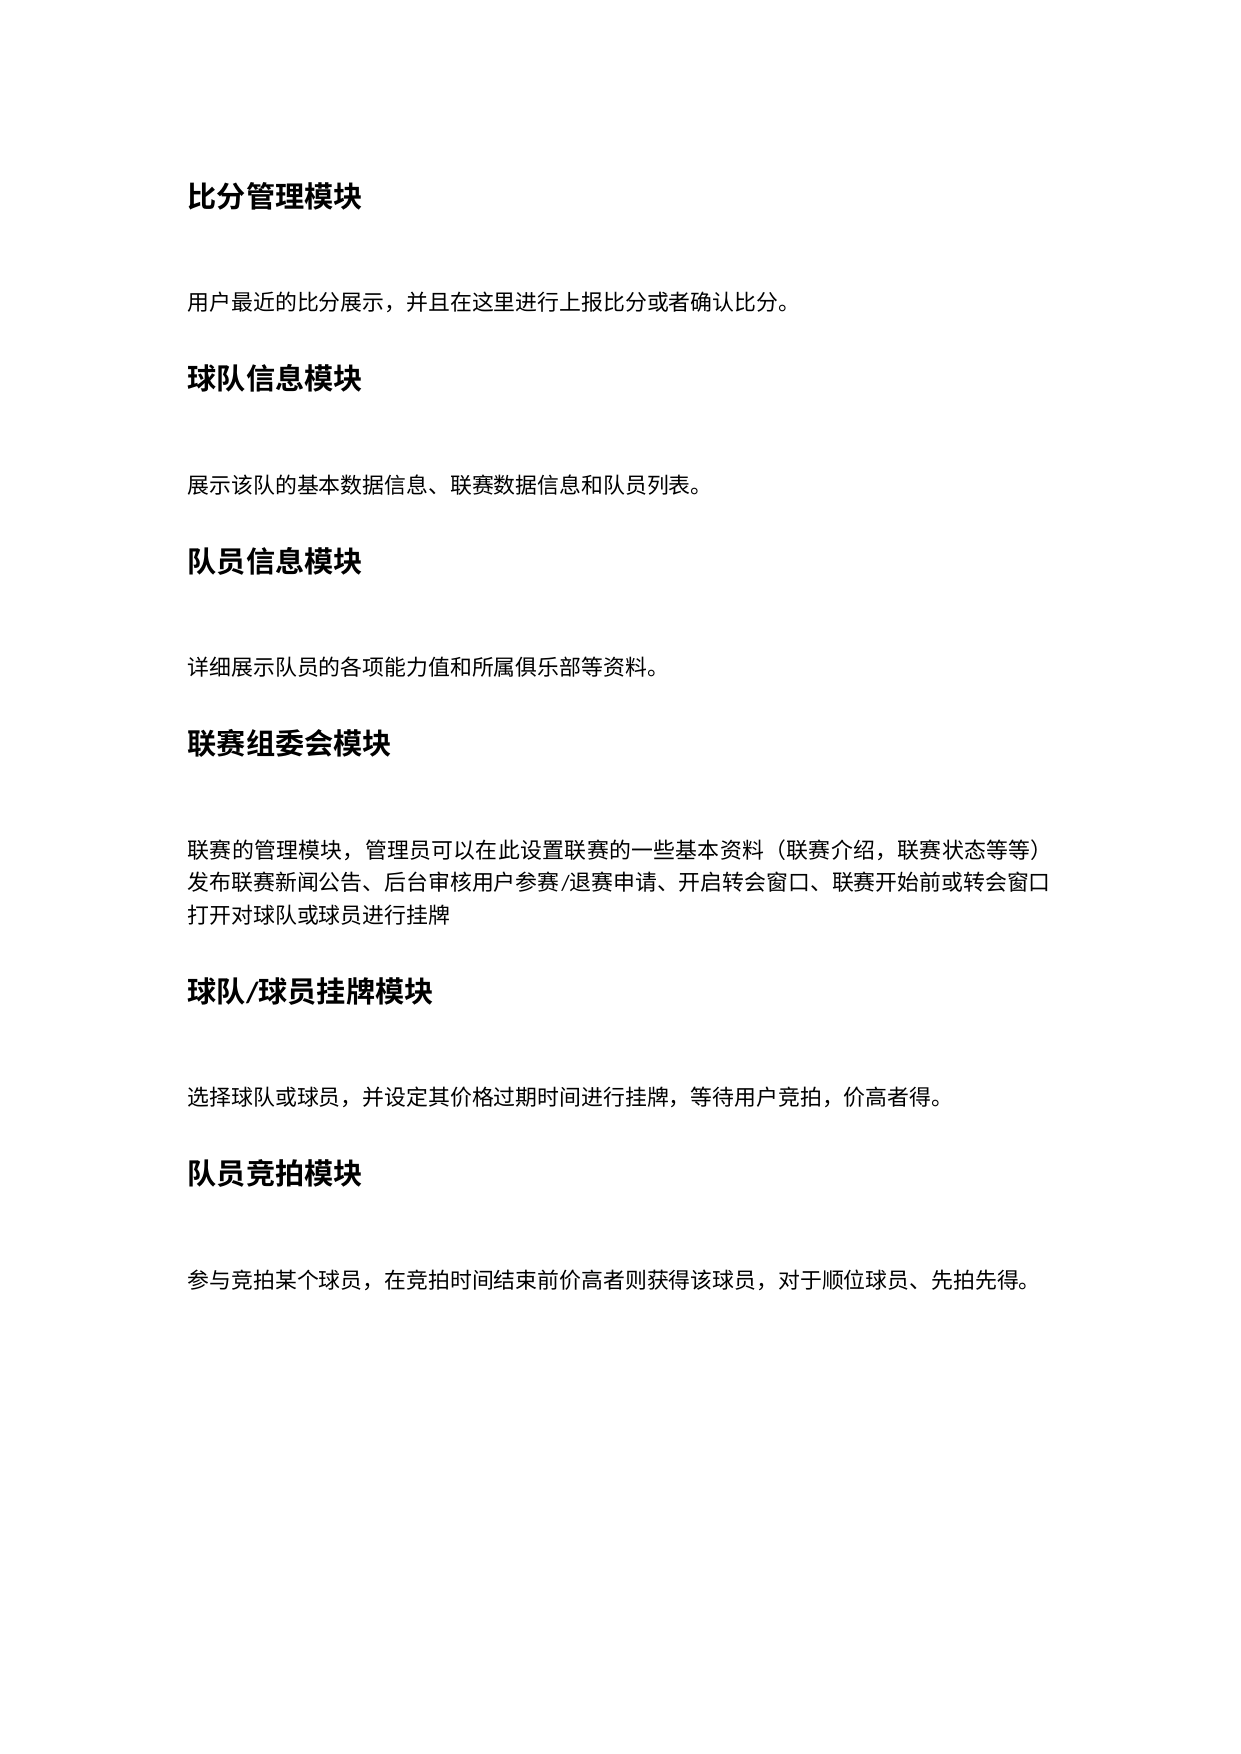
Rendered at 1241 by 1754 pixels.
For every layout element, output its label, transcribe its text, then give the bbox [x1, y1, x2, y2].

text 联赛的管理模块，管理员可以在此设置联赛的一些基本资料（联赛介绍，联赛状态等等）、发布联赛新闻公告、后台审核用户参赛/退赛申请、开启转会窗口、联赛开始前或转会窗口打开对球队或球员进行挂牌 [187, 832, 1053, 930]
subtitle 比分管理模块 [187, 162, 1053, 227]
subtitle 联赛组委会模块 [187, 709, 1053, 774]
subtitle 队员信息模块 [187, 527, 1053, 592]
text 展示该队的基本数据信息、联赛数据信息和队员列表。 [187, 467, 1053, 500]
subtitle 球队/球员挂牌模块 [187, 957, 1053, 1022]
text 用户最近的比分展示，并且在这里进行上报比分或者确认比分。 [187, 285, 1053, 317]
text 选择球队或球员，并设定其价格过期时间进行挂牌，等待用户竞拍，价高者得。 [187, 1080, 1053, 1112]
subtitle 球队信息模块 [187, 344, 1053, 409]
text 参与竞拍某个球员，在竞拍时间结束前价高者则获得该球员，对于顺位球员、先拍先得。 [187, 1262, 1053, 1295]
subtitle 队员竞拍模块 [187, 1139, 1053, 1204]
text 详细展示队员的各项能力值和所属俱乐部等资料。 [187, 650, 1053, 682]
